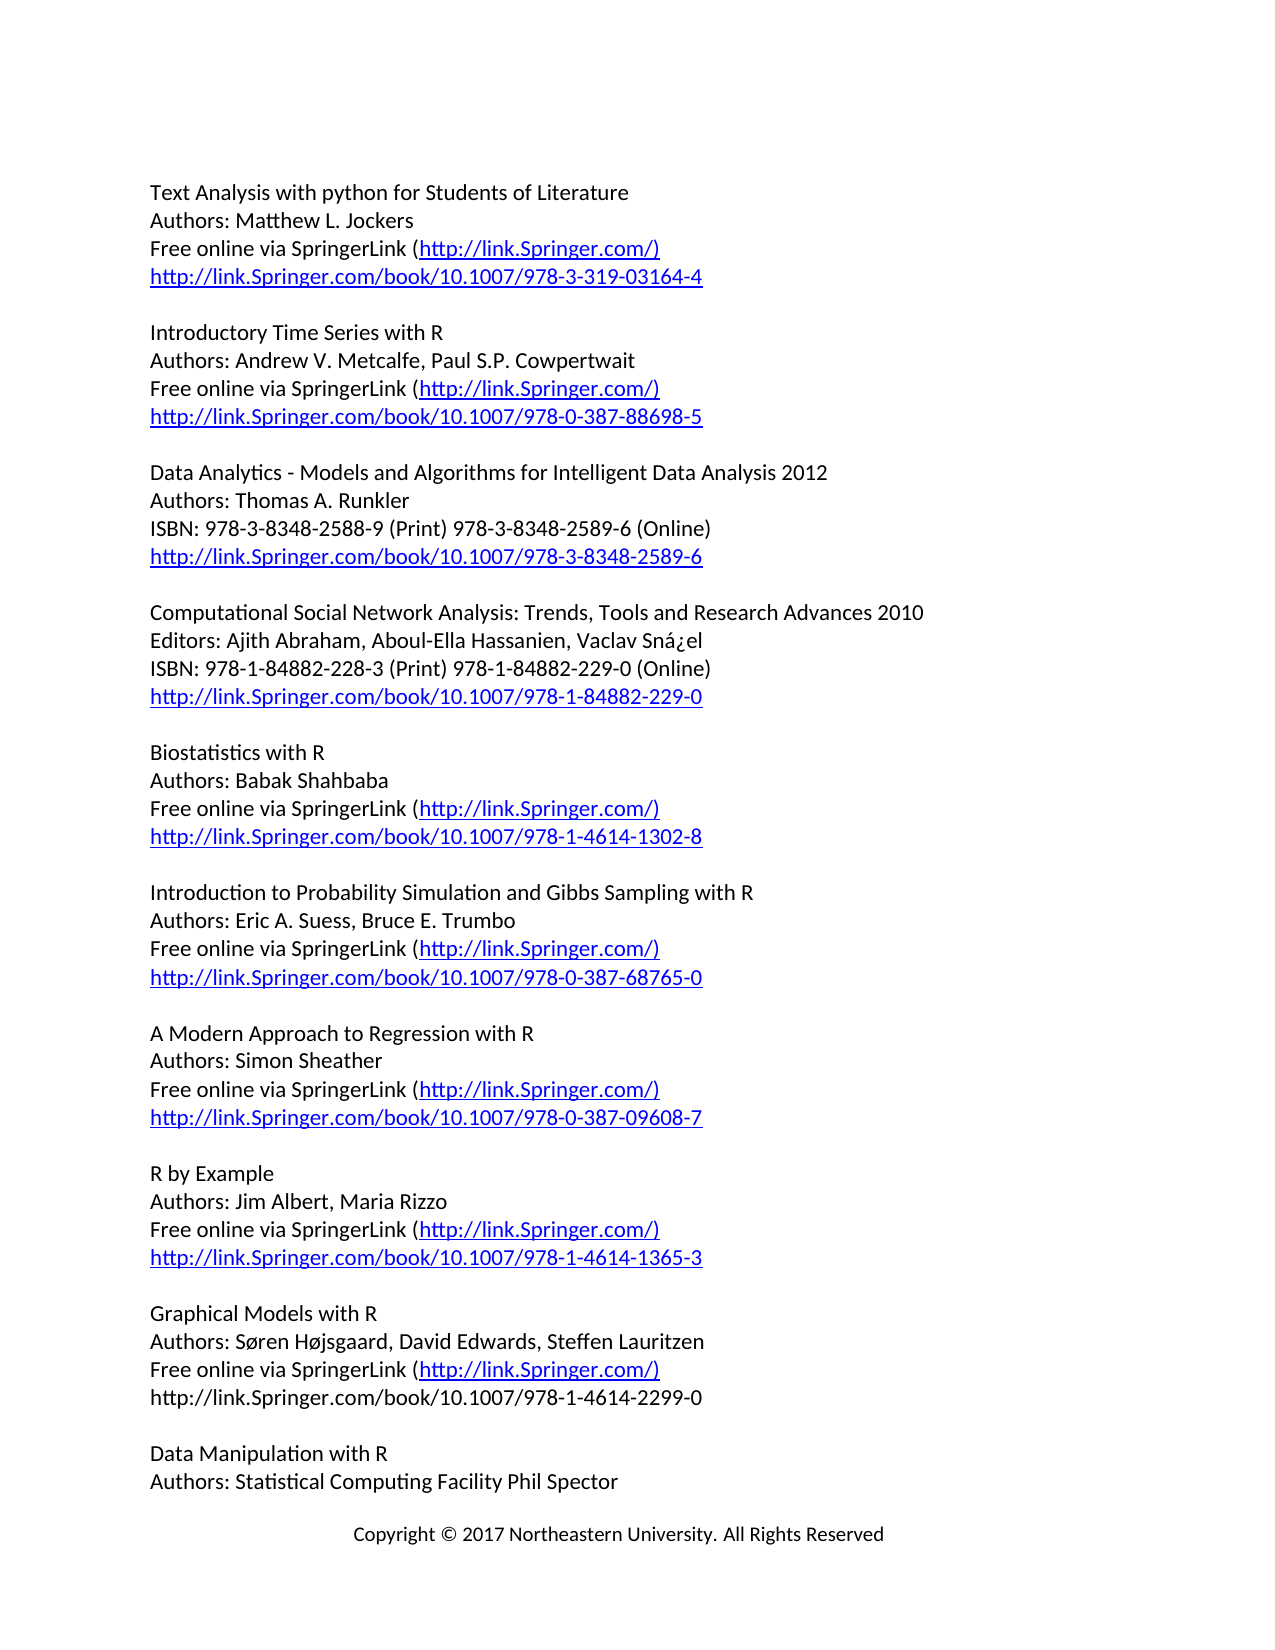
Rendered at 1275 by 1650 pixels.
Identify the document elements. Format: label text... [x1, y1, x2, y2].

text A Modern Approach to Regression with R [150, 1019, 1125, 1047]
text Authors: Matthew L. Jockers [150, 206, 1125, 234]
text ISBN: 978-1-84882-228-3 (Print) 978-1-84882-229-0 (Online) [150, 654, 1125, 682]
text Authors: Søren Højsgaard, David Edwards, Steffen Lauritzen [150, 1327, 1125, 1355]
text http://link.Springer.com/book/10.1007/978-0-387-68765-0 [150, 963, 1125, 991]
text Computational Social Network Analysis: Trends, Tools and Research Advances 2010 [150, 598, 1125, 626]
text http://link.Springer.com/book/10.1007/978-0-387-88698-5 [150, 402, 1125, 430]
text Graphical Models with R [150, 1299, 1125, 1327]
text Data Analytics - Models and Algorithms for Intelligent Data Analysis 2012 [150, 458, 1125, 486]
text Free online via SpringerLink (http://link.Springer.com/) [150, 794, 1125, 822]
text Biostatistics with R [150, 738, 1125, 766]
text R by Example [150, 1159, 1125, 1187]
text Editors: Ajith Abraham, Aboul-Ella Hassanien, Vaclav Sná¿el [150, 626, 1125, 654]
text http://link.Springer.com/book/10.1007/978-3-319-03164-4 [150, 262, 1125, 290]
text Authors: Statistical Computing Facility Phil Spector [150, 1467, 1125, 1495]
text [150, 234, 1125, 262]
text Free online via SpringerLink (http://link.Springer.com/) [150, 1215, 1125, 1243]
text Free online via SpringerLink (http://link.Springer.com/) [150, 934, 1125, 963]
text http://link.Springer.com/book/10.1007/978-0-387-09608-7 [150, 1103, 1125, 1131]
text http://link.Springer.com/book/10.1007/978-1-4614-1302-8 [150, 822, 1125, 851]
text ISBN: 978-3-8348-2588-9 (Print) 978-3-8348-2589-6 (Online) [150, 514, 1125, 542]
text Text Analysis with python for Students of Literature [150, 178, 1125, 206]
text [150, 1355, 1125, 1383]
text Introductory Time Series with R [150, 318, 1125, 346]
text Authors: Eric A. Suess, Bruce E. Trumbo [150, 907, 1125, 934]
text Free online via SpringerLink (http://link.Springer.com/) [150, 1075, 1125, 1103]
text Data Manipulation with R [150, 1439, 1125, 1467]
text http://link.Springer.com/book/10.1007/978-1-4614-1365-3 [150, 1243, 1125, 1271]
text Authors: Jim Albert, Maria Rizzo [150, 1187, 1125, 1215]
text http://link.Springer.com/book/10.1007/978-1-4614-2299-0 [150, 1383, 1125, 1411]
text http://link.Springer.com/book/10.1007/978-1-84882-229-0 [150, 682, 1125, 710]
text Free online via SpringerLink (http://link.Springer.com/) [150, 374, 1125, 402]
text Authors: Thomas A. Runkler [150, 486, 1125, 514]
text Introduction to Probability Simulation and Gibbs Sampling with R [150, 878, 1125, 907]
text Authors: Babak Shahbaba [150, 766, 1125, 794]
text Authors: Simon Sheather [150, 1047, 1125, 1075]
text http://link.Springer.com/book/10.1007/978-3-8348-2589-6 [150, 542, 1125, 570]
text Authors: Andrew V. Metcalfe, Paul S.P. Cowpertwait [150, 346, 1125, 374]
